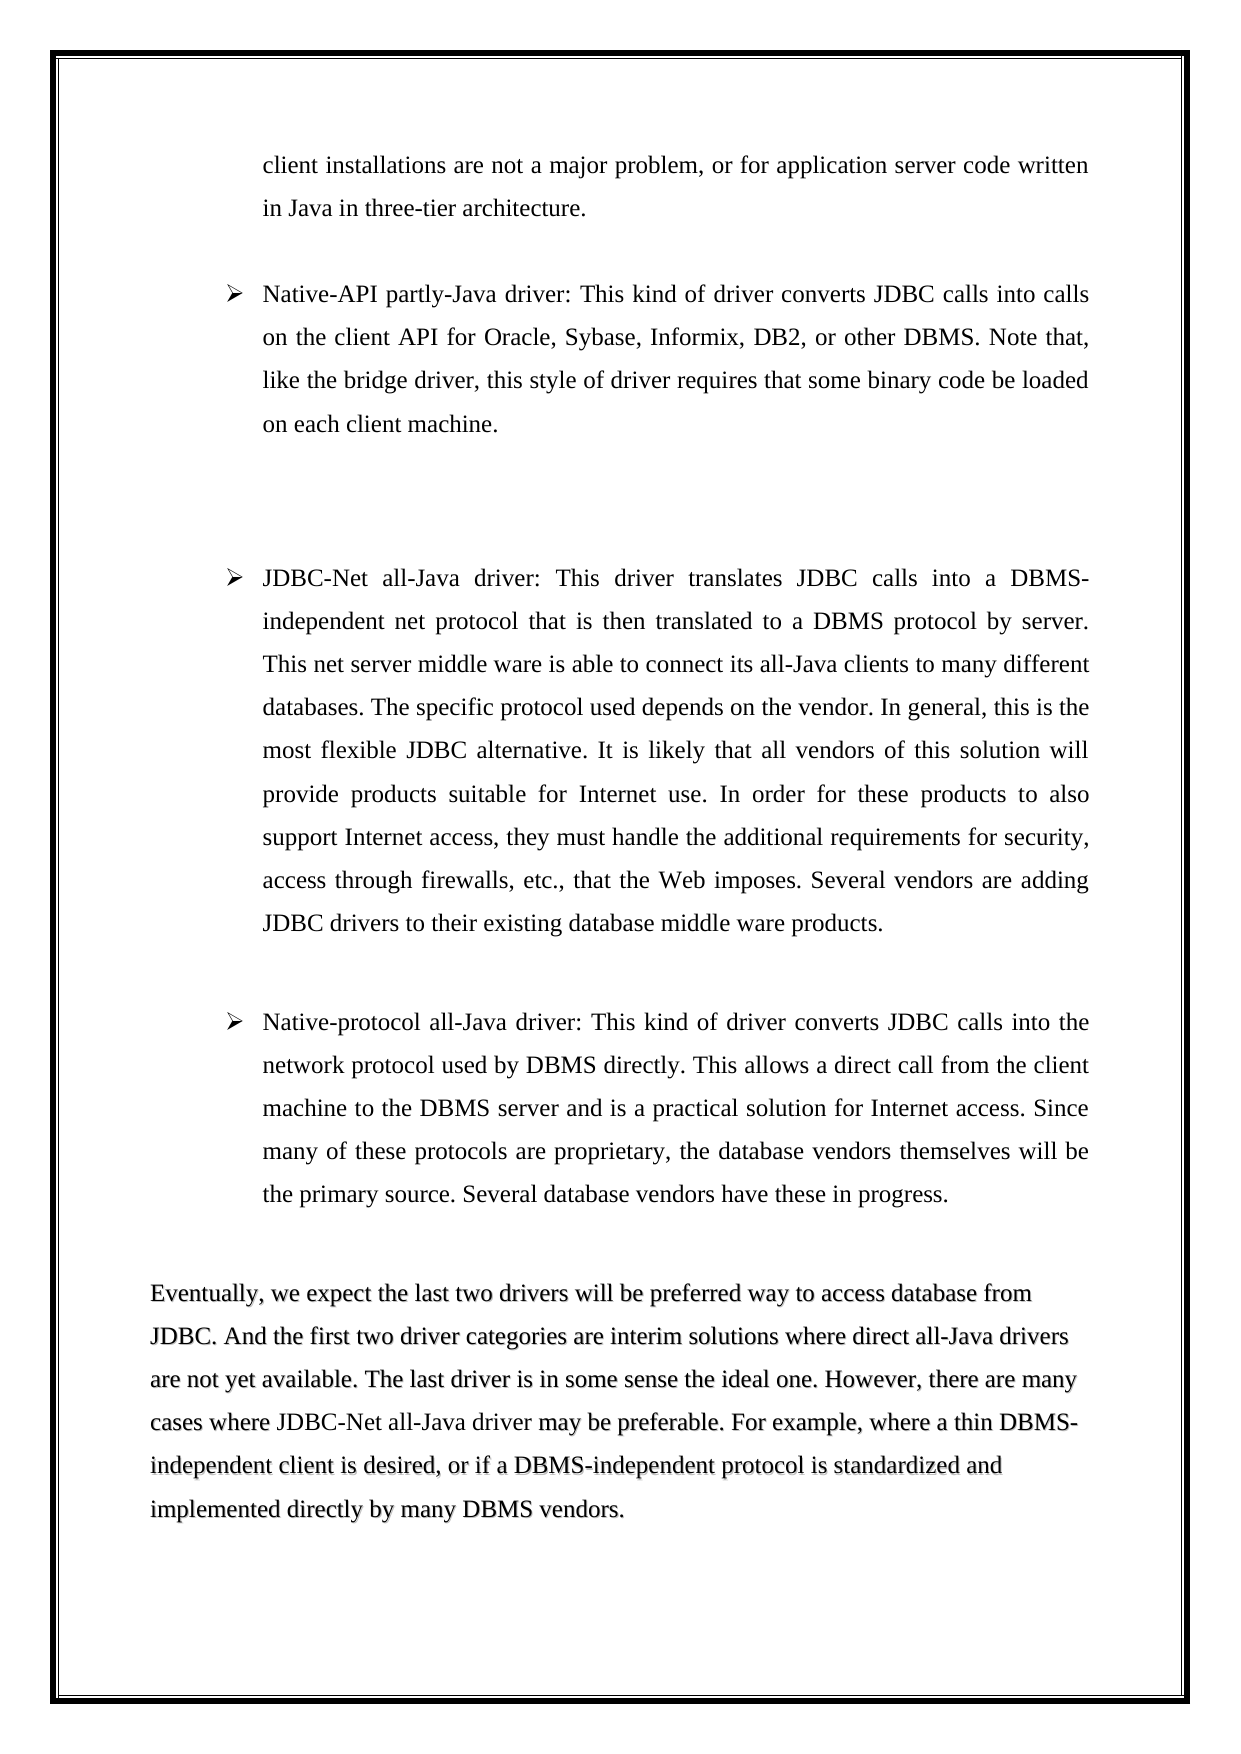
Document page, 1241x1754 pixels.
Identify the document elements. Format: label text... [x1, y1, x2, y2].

list Native-API partly-Java driver: This kind of driver converts JDBC calls into calls on the client API for Oracle, Sybase, Informix, DB2, or other DBMS. Note that, like the bridge driver, this style of driver requires that some binary code be loaded on each client machine. [225, 279, 1090, 437]
list JDBC-Net all-Java driver: This driver translates JDBC calls into a DBMS-independent net protocol that is then translated to a DBMS protocol by server. This net server middle ware is able to connect its all-Java clients to many different databases. The specific protocol used depends on the vendor. In general, this is the most flexible JDBC alternative. It is likely that all vendors of this solution will provide products suitable for Internet use. In order for these products to also support Internet access, they must handle the additional requirements for security, access through firewalls, etc., that the Web imposes. Several vendors are adding JDBC drivers to their existing database middle ware products. [225, 563, 1090, 937]
list Native-protocol all-Java driver: This kind of driver converts JDBC calls into the network protocol used by DBMS directly. This allows a direct call from the client machine to the DBMS server and is a practical solution for Internet access. Since many of these protocols are proprietary, the database vendors themselves will be the primary source. Several database vendors have these in progress. [225, 1007, 1090, 1208]
text Eventually, we expect the last two drivers will be preferred way to access database from JDBC. And the first two driver categories are interim solutions where direct all-Java drivers are not yet available. The last driver is in some sense the ideal one. However, there are many cases where JDBC-Net all-Java driver may be preferable. For example, where a thin DBMS- independent client is desired, or if a DBMS-independent protocol is standardized and implemented directly by many DBMS vendors. [150, 1278, 1090, 1522]
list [225, 150, 1090, 222]
